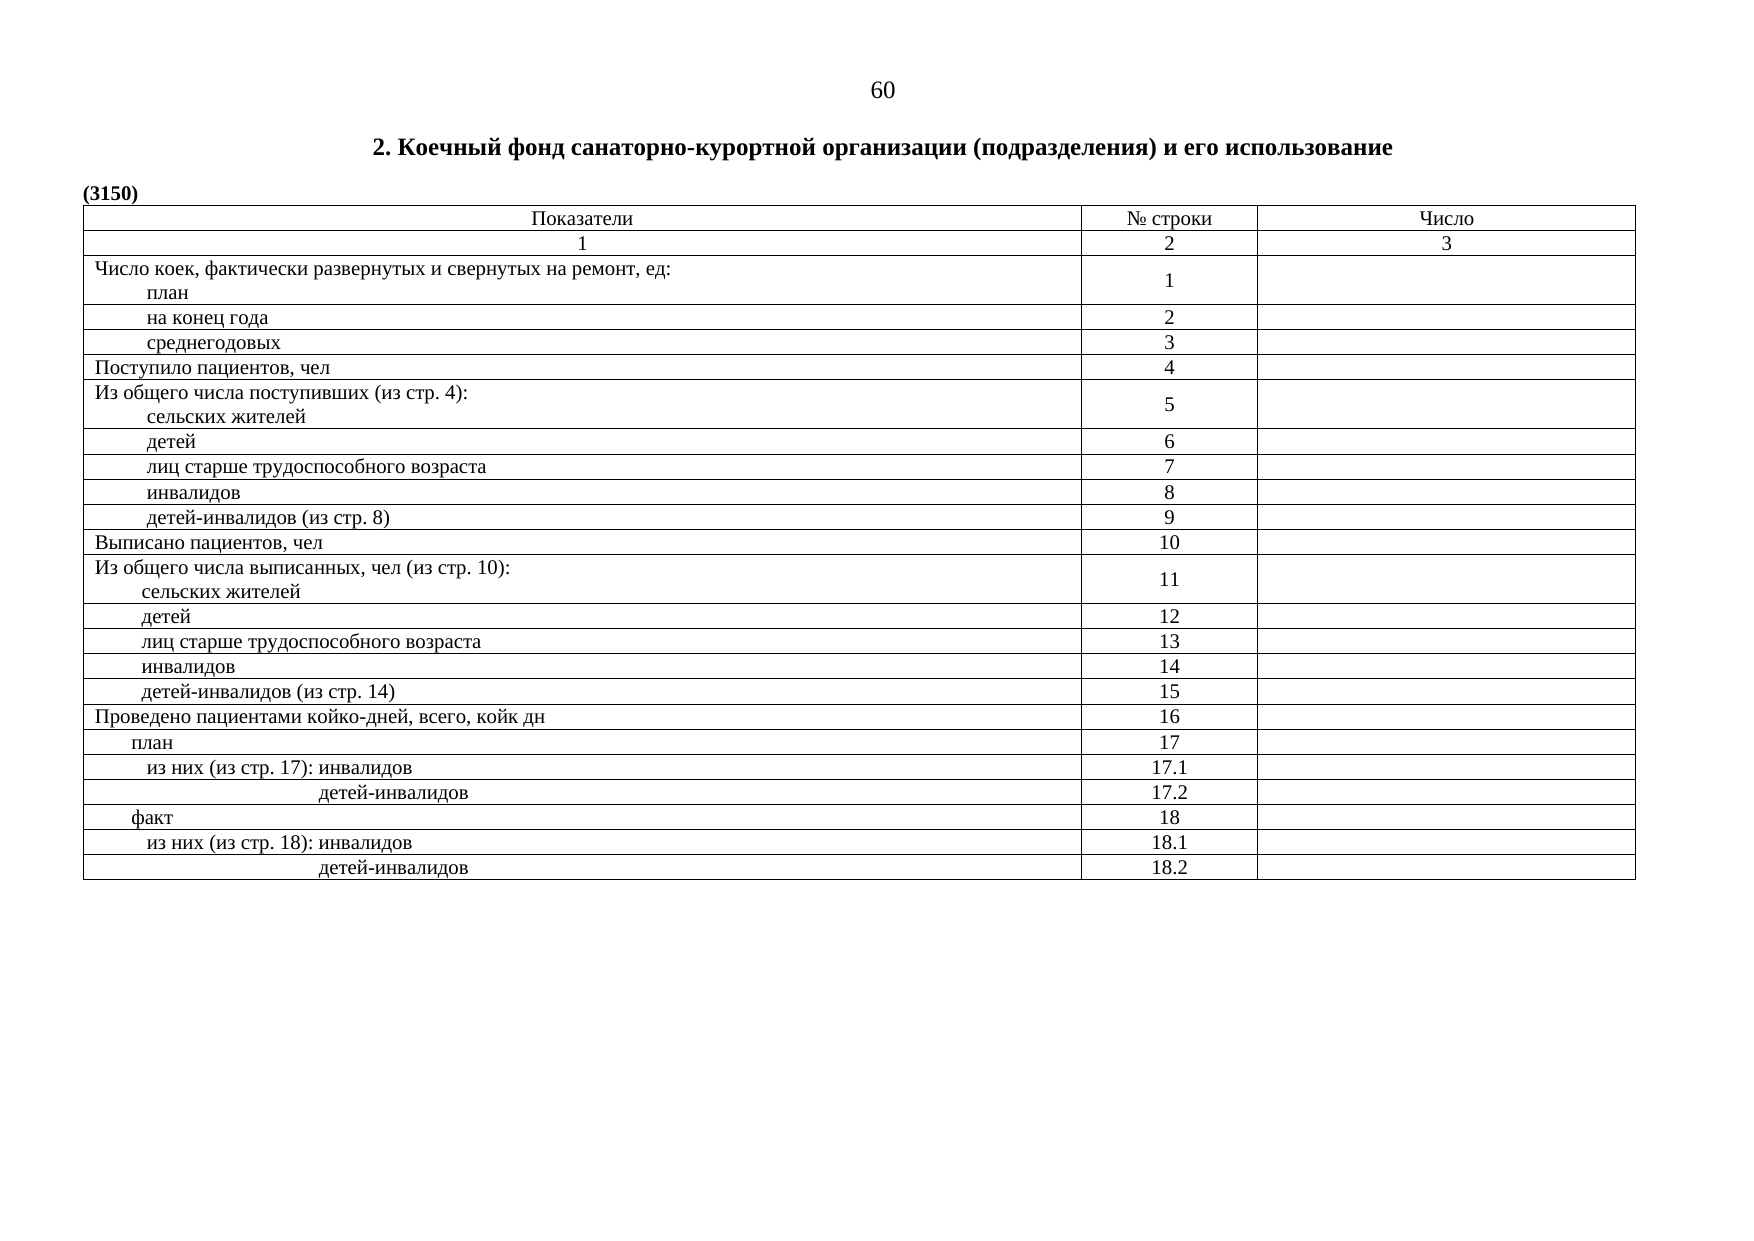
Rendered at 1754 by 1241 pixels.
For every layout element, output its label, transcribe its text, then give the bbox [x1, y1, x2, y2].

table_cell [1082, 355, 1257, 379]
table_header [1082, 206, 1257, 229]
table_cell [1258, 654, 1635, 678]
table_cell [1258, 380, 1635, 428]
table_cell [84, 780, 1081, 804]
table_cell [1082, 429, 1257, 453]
text (3150) [83, 180, 1683, 204]
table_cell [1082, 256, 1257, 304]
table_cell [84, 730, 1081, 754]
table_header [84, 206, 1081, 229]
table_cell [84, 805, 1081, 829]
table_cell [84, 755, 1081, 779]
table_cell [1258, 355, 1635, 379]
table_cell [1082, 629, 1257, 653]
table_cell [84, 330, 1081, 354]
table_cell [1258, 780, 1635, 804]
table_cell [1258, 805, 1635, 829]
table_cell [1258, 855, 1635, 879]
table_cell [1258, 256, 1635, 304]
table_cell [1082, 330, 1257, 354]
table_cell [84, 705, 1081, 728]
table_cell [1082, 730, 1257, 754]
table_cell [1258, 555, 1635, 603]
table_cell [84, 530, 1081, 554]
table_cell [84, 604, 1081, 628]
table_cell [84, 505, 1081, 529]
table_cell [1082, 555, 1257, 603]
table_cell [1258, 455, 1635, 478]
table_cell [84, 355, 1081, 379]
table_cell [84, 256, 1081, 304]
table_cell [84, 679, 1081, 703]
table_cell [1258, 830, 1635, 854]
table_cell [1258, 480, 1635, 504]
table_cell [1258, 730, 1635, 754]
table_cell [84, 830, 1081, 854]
text 2. Коечный фонд санаторно-курортной организации (подразделения) и его использование [83, 132, 1683, 161]
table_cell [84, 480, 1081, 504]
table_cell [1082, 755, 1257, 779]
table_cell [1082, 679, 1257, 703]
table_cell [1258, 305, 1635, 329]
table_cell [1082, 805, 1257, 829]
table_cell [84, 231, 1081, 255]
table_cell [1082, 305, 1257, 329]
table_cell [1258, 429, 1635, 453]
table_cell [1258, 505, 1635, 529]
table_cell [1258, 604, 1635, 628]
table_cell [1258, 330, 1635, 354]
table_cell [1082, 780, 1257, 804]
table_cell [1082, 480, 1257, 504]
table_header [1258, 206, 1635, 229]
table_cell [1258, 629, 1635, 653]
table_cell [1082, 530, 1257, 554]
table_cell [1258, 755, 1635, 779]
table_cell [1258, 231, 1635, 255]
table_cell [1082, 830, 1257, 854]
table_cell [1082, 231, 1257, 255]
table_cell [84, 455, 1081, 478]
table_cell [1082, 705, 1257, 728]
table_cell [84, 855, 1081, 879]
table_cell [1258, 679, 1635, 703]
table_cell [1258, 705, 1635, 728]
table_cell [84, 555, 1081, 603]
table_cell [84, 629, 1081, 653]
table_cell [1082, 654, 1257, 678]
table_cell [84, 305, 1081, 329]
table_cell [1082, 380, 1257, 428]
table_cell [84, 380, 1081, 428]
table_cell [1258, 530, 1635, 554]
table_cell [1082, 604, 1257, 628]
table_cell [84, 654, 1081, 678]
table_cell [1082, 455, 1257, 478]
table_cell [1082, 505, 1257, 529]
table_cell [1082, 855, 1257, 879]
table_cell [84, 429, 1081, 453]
